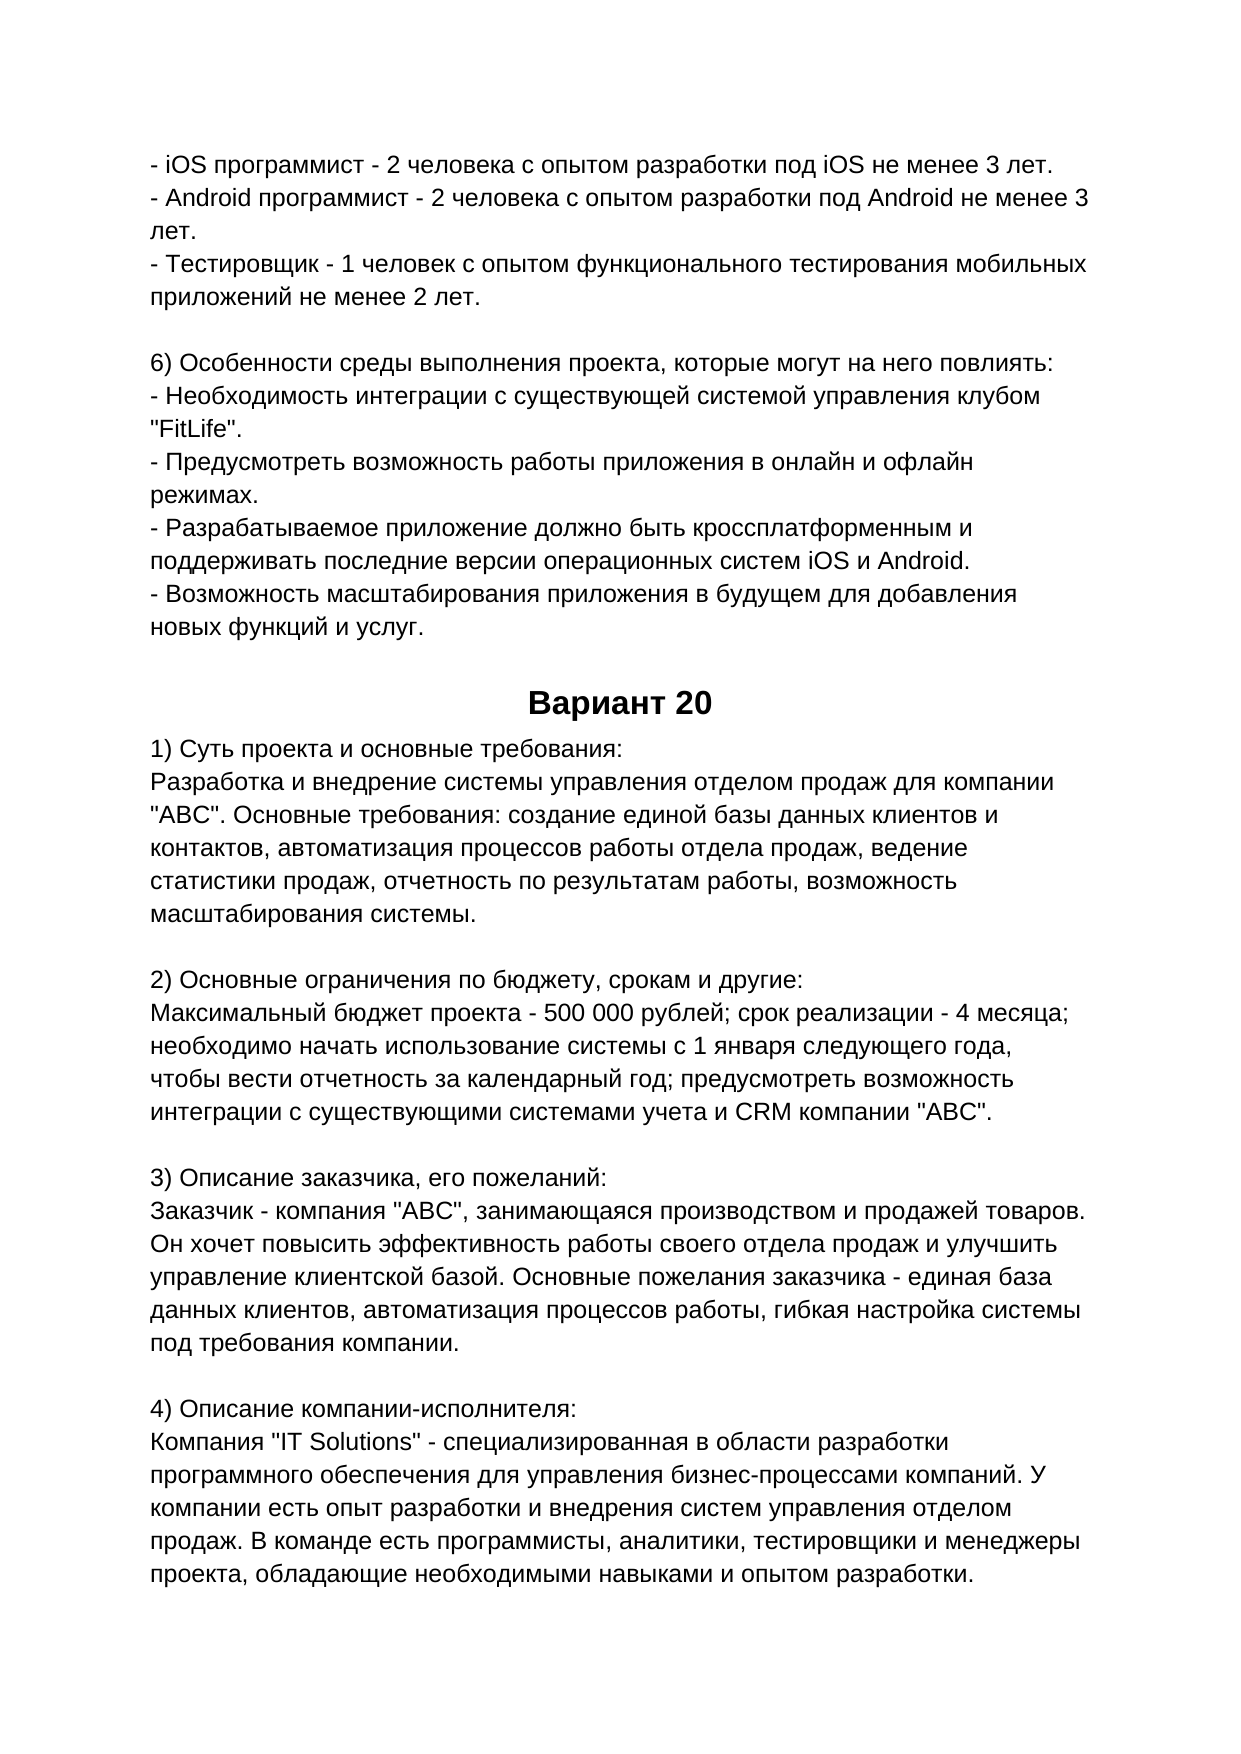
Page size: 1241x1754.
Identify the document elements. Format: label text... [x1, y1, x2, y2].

text 2) Основные ограничения по бюджету, срокам и другие: [150, 965, 1090, 994]
subtitle Вариант 20 [150, 683, 1090, 721]
text 6) Особенности среды выполнения проекта, которые могут на него повлиять: [150, 348, 1090, 377]
text - iOS программист - 2 человека с опытом разработки под iOS не менее 3 лет. [150, 150, 1090, 179]
text - Тестировщик - 1 человек с опытом функционального тестирования мобильных приложений не менее 2 лет. [150, 249, 1090, 311]
text 1) Суть проекта и основные требования: [150, 734, 1090, 762]
text Компания "IT Solutions" - специализированная в области разработки программного обеспечения для управления бизнес-процессами компаний. У компании есть опыт разработки и внедрения систем управления отделом продаж. В команде есть программисты, аналитики, тестировщики и менеджеры проекта, обладающие необходимыми навыками и опытом разработки. [150, 1427, 1090, 1588]
text - Возможность масштабирования приложения в будущем для добавления новых функций и услуг. [150, 579, 1090, 641]
text 4) Описание компании-исполнителя: [150, 1394, 1090, 1423]
text Максимальный бюджет проекта - 500 000 рублей; срок реализации - 4 месяца; необходимо начать использование системы с 1 января следующего года, чтобы вести отчетность за календарный год; предусмотреть возможность интеграции с существующими системами учета и CRM компании "ABC". [150, 998, 1090, 1126]
text - Необходимость интеграции с существующей системой управления клубом "FitLife". [150, 381, 1090, 443]
text Заказчик - компания "ABC", занимающаяся производством и продажей товаров. Он хочет повысить эффективность работы своего отдела продаж и улучшить управление клиентской базой. Основные пожелания заказчика - единая база данных клиентов, автоматизация процессов работы, гибкая настройка системы под требования компании. [150, 1196, 1090, 1357]
text - Android программист - 2 человека с опытом разработки под Android не менее 3 лет. [150, 183, 1090, 245]
text - Разрабатываемое приложение должно быть кроссплатформенным и поддерживать последние версии операционных систем iOS и Android. [150, 513, 1090, 575]
text 3) Описание заказчика, его пожеланий: [150, 1163, 1090, 1192]
text Разработка и внедрение системы управления отделом продаж для компании "ABC". Основные требования: создание единой базы данных клиентов и контактов, автоматизация процессов работы отдела продаж, ведение статистики продаж, отчетность по результатам работы, возможность масштабирования системы. [150, 767, 1090, 928]
text - Предусмотреть возможность работы приложения в онлайн и офлайн режимах. [150, 447, 1090, 509]
